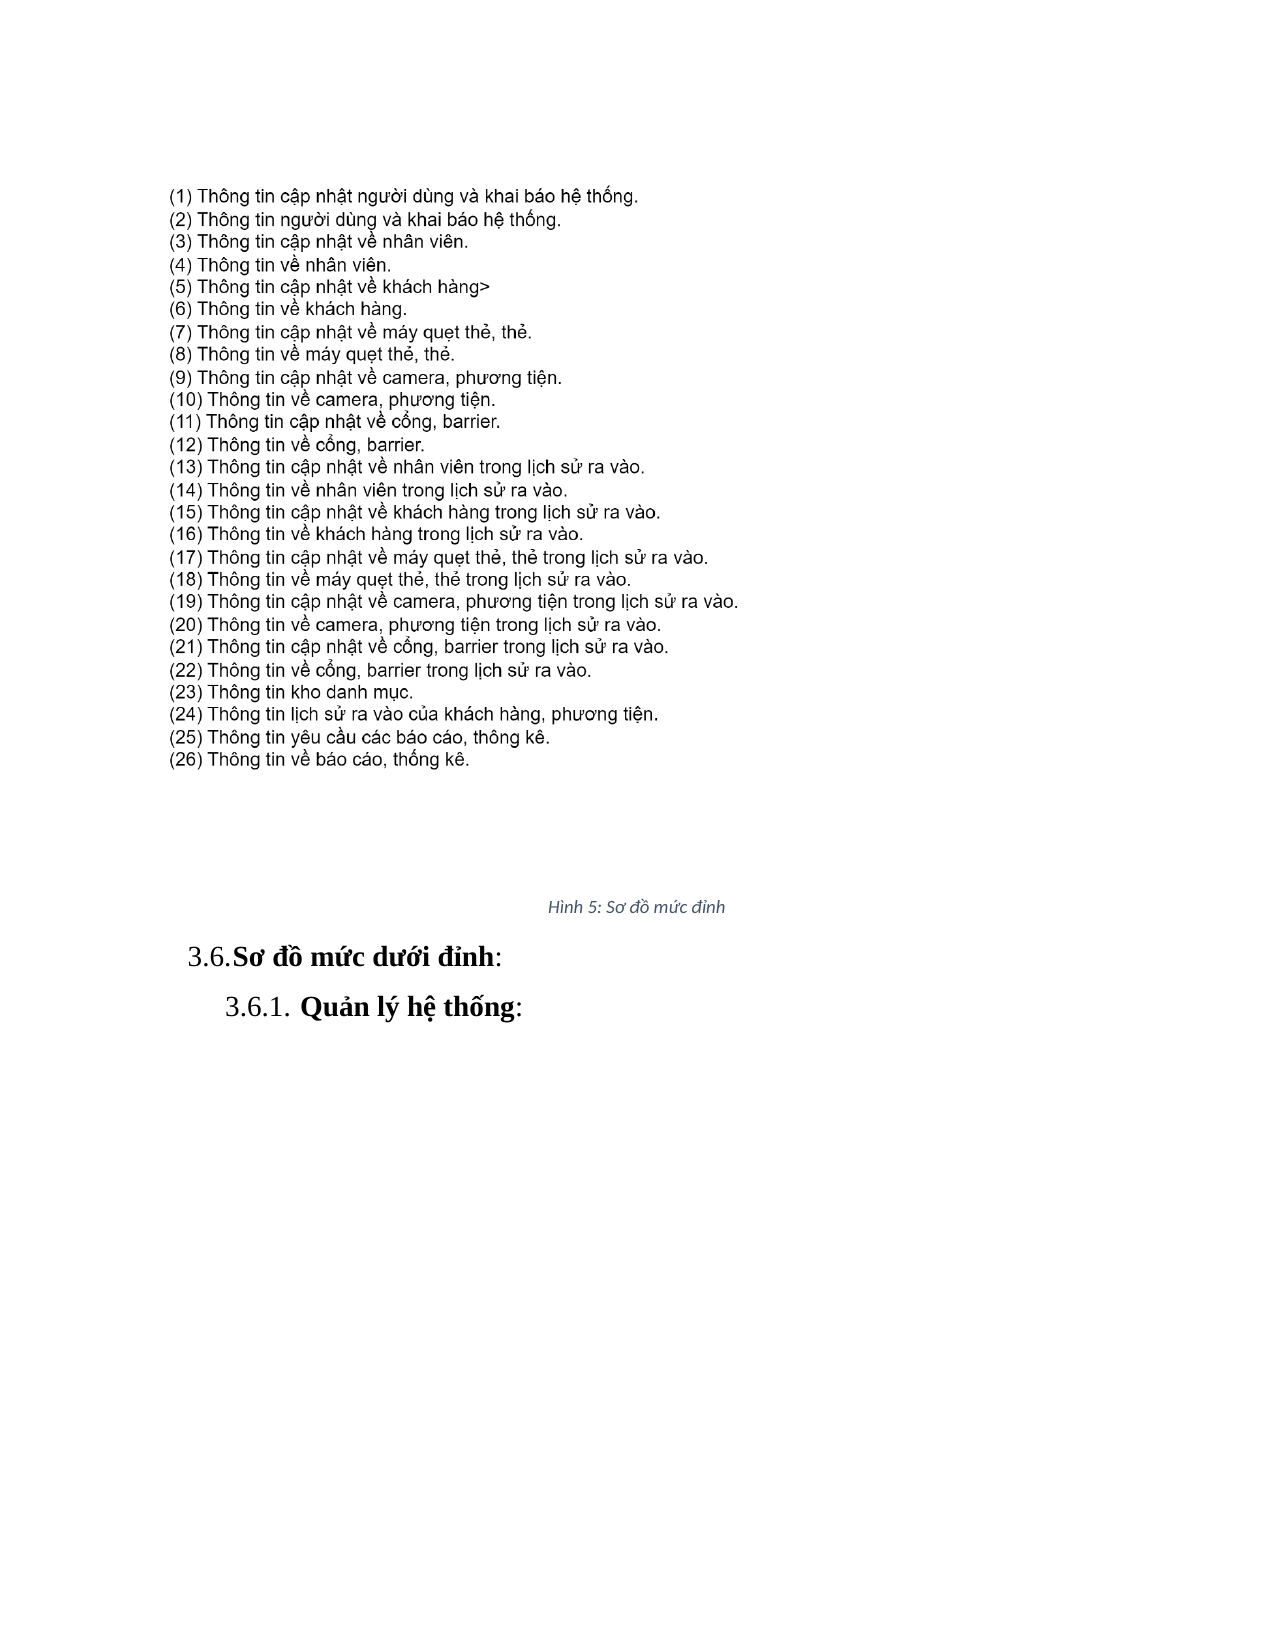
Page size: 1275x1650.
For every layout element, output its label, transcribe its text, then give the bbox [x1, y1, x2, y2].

list Sơ đồ mức dưới đỉnh: [187, 939, 1125, 972]
list Quản lý hệ thống: [225, 989, 1125, 1023]
text Hình 5: Sơ đồ mức đỉnh [150, 895, 1125, 918]
picture [150, 150, 775, 806]
